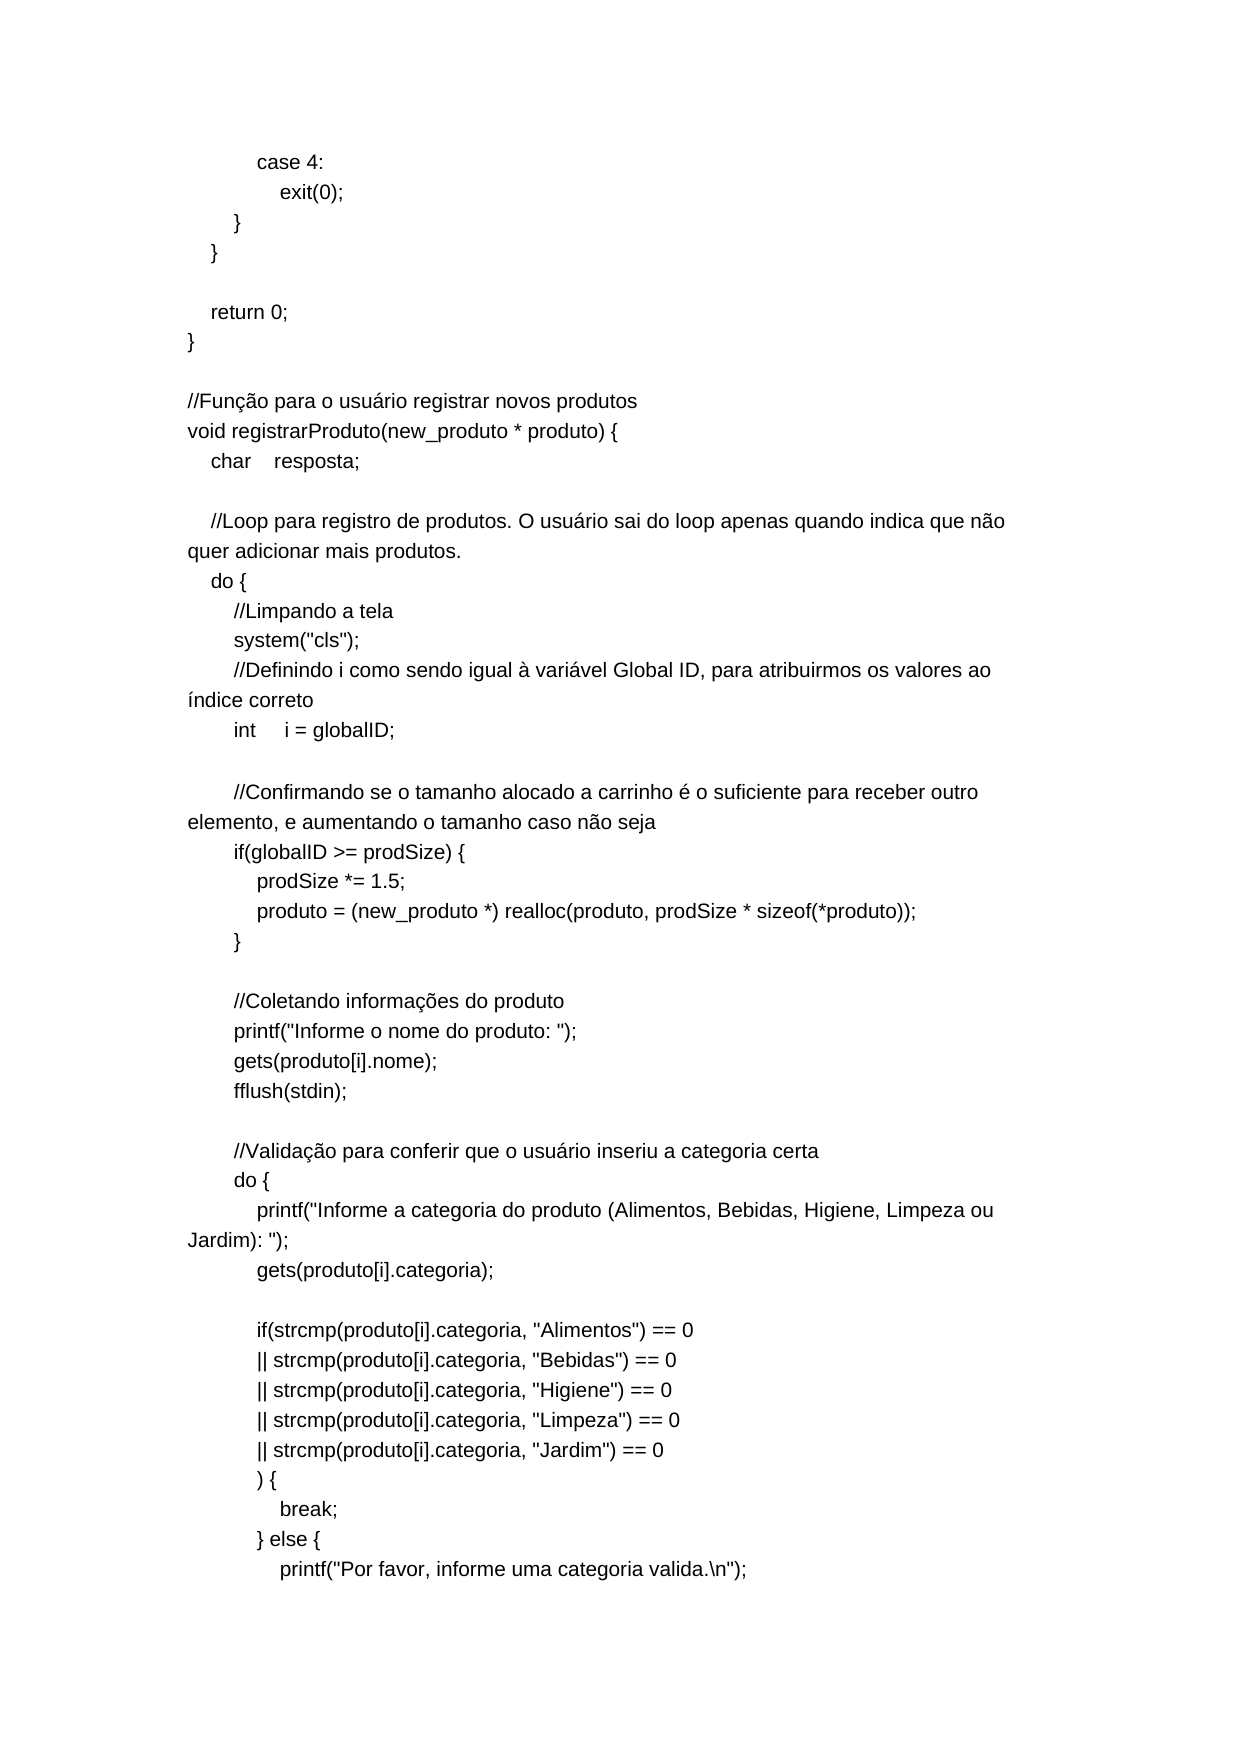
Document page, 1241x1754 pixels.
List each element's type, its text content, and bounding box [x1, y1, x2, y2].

text } [187, 210, 1053, 234]
text //Definindo i como sendo igual à variável Global ID, para atribuirmos os valores ao índice correto [187, 658, 1053, 712]
text produto = (new_produto *) realloc(produto, prodSize * sizeof(*produto)); [187, 899, 1053, 923]
text char resposta; [187, 449, 1053, 473]
text //Função para o usuário registrar novos produtos [187, 389, 1053, 413]
text prodSize *= 1.5; [187, 869, 1053, 893]
text exit(0); [187, 180, 1053, 204]
text } [187, 929, 1053, 953]
text printf("Por favor, informe uma categoria valida.\n"); [187, 1557, 1053, 1581]
text if(strcmp(produto[i].categoria, "Alimentos") == 0 [187, 1318, 1053, 1342]
text } [187, 329, 1053, 353]
text do { [187, 568, 1053, 592]
text //Loop para registro de produtos. O usuário sai do loop apenas quando indica que não quer adicionar mais produtos. [187, 509, 1053, 563]
text printf("Informe o nome do produto: "); [187, 1019, 1053, 1043]
text void registrarProduto(new_produto * produto) { [187, 419, 1053, 443]
text if(globalID >= prodSize) { [187, 839, 1053, 863]
text //Confirmando se o tamanho alocado a carrinho é o suficiente para receber outro elemento, e aumentando o tamanho caso não seja [187, 780, 1053, 833]
text || strcmp(produto[i].categoria, "Higiene") == 0 [187, 1378, 1053, 1402]
text || strcmp(produto[i].categoria, "Jardim") == 0 [187, 1437, 1053, 1461]
text int i = globalID; [187, 718, 1053, 742]
text //Coletando informações do produto [187, 989, 1053, 1013]
text fflush(stdin); [187, 1079, 1053, 1103]
text gets(produto[i].categoria); [187, 1258, 1053, 1282]
text } [187, 240, 1053, 264]
text gets(produto[i].nome); [187, 1049, 1053, 1073]
text return 0; [187, 299, 1053, 323]
text || strcmp(produto[i].categoria, "Limpeza") == 0 [187, 1407, 1053, 1431]
text case 4: [187, 150, 1053, 174]
text //Limpando a tela [187, 598, 1053, 622]
text do { [187, 1168, 1053, 1192]
text ) { [187, 1467, 1053, 1491]
text break; [187, 1497, 1053, 1521]
text printf("Informe a categoria do produto (Alimentos, Bebidas, Higiene, Limpeza ou Jardim): "); [187, 1198, 1053, 1252]
text //Validação para conferir que o usuário inseriu a categoria certa [187, 1138, 1053, 1162]
text || strcmp(produto[i].categoria, "Bebidas") == 0 [187, 1348, 1053, 1372]
text system("cls"); [187, 628, 1053, 652]
text } else { [187, 1527, 1053, 1551]
